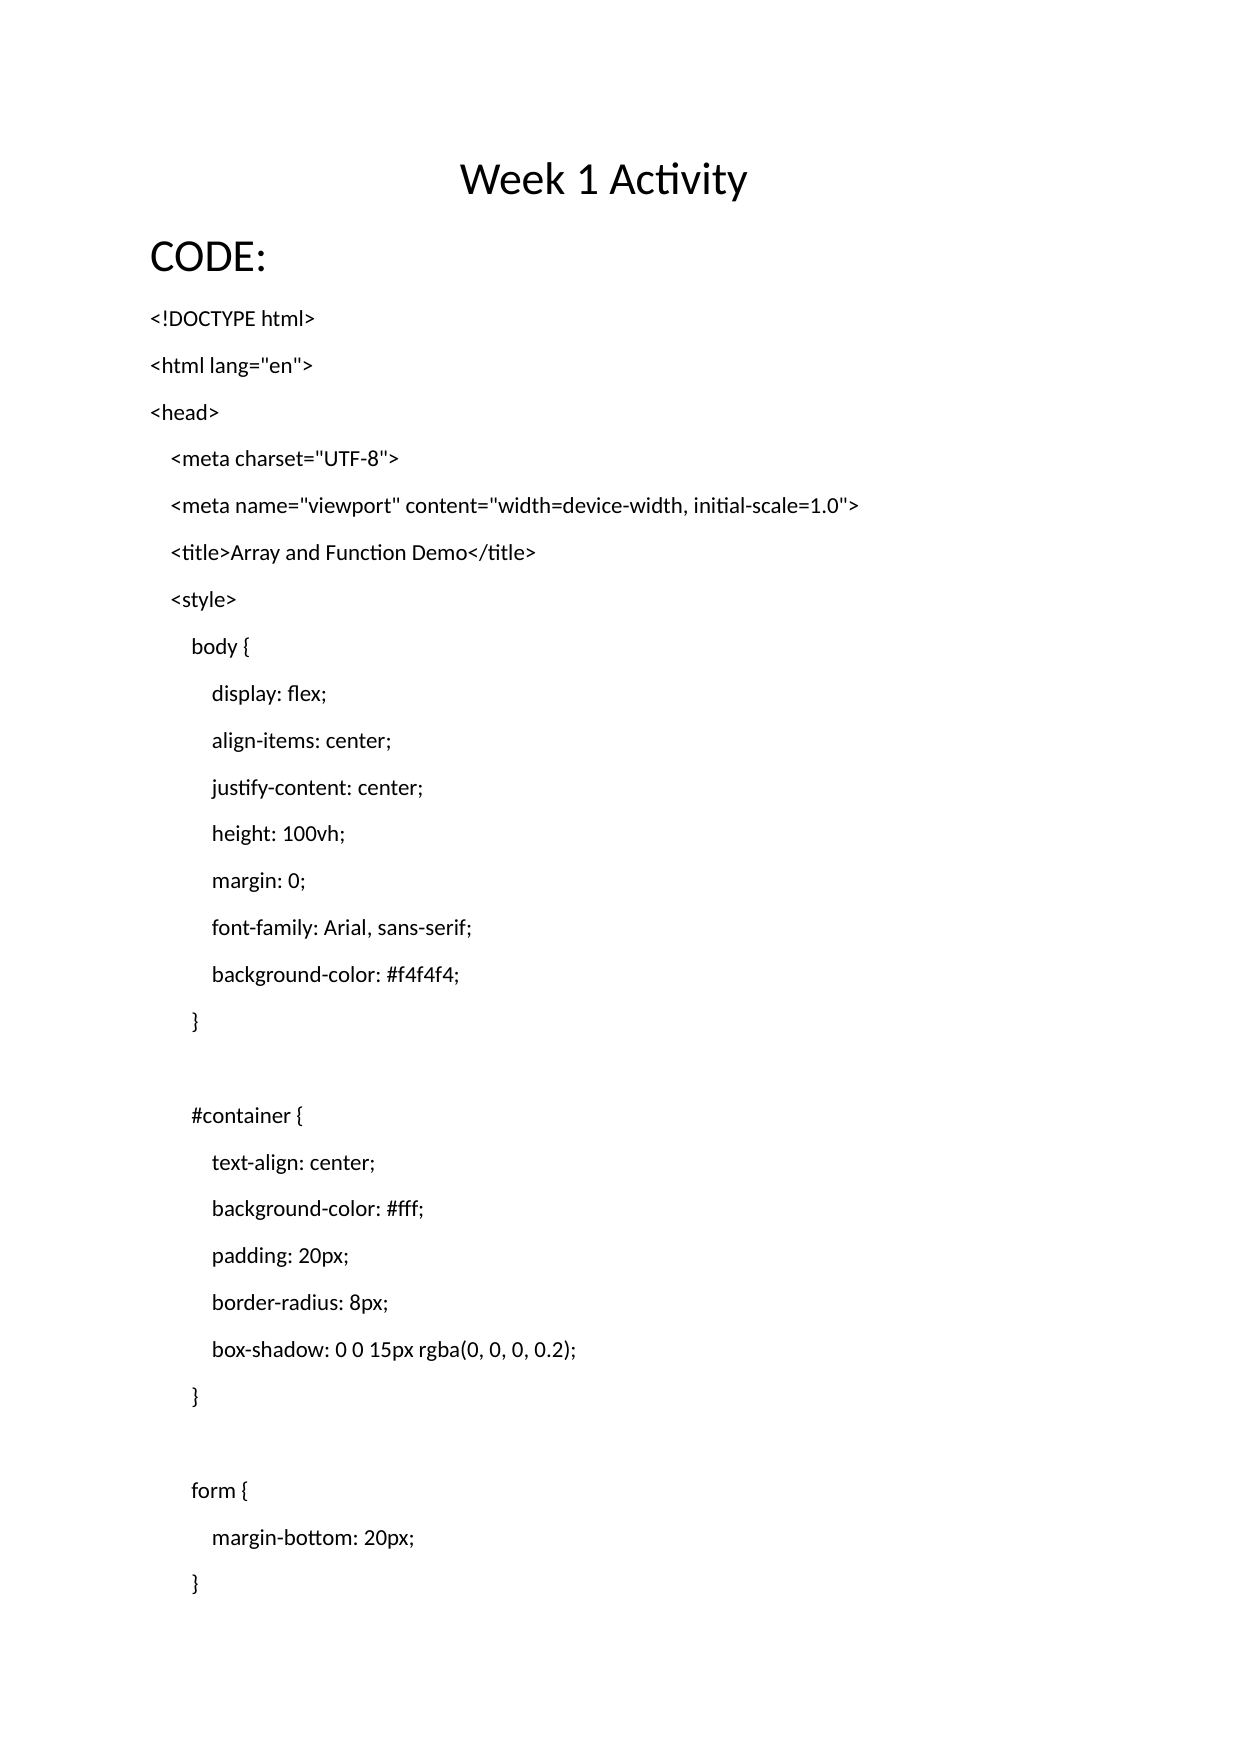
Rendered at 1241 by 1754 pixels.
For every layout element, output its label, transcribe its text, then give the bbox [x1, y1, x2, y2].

text <head> [150, 398, 1090, 426]
text height: 100vh; [150, 819, 1090, 848]
text box-shadow: 0 0 15px rgba(0, 0, 0, 0.2); [150, 1335, 1090, 1363]
text text-align: center; [150, 1148, 1090, 1176]
text justify-content: center; [150, 773, 1090, 801]
text <meta name="viewport" content="width=device-width, initial-scale=1.0"> [150, 491, 1090, 519]
text padding: 20px; [150, 1241, 1090, 1269]
text CODE: [150, 227, 1090, 283]
text <title>Array and Function Demo</title> [150, 538, 1090, 566]
text background-color: #fff; [150, 1194, 1090, 1223]
text font-family: Arial, sans-serif; [150, 913, 1090, 941]
text } [150, 1007, 1090, 1035]
text <meta charset="UTF-8"> [150, 444, 1090, 473]
text Week 1 Activity [150, 150, 1090, 206]
text <html lang="en"> [150, 351, 1090, 379]
text } [150, 1569, 1090, 1598]
text margin: 0; [150, 866, 1090, 894]
text #container { [150, 1101, 1090, 1129]
text display: flex; [150, 679, 1090, 707]
text body { [150, 632, 1090, 660]
text } [150, 1382, 1090, 1410]
text border-radius: 8px; [150, 1288, 1090, 1316]
text margin-bottom: 20px; [150, 1523, 1090, 1551]
text <style> [150, 585, 1090, 613]
text align-items: center; [150, 726, 1090, 754]
text form { [150, 1476, 1090, 1504]
text background-color: #f4f4f4; [150, 960, 1090, 988]
text <!DOCTYPE html> [150, 304, 1090, 332]
